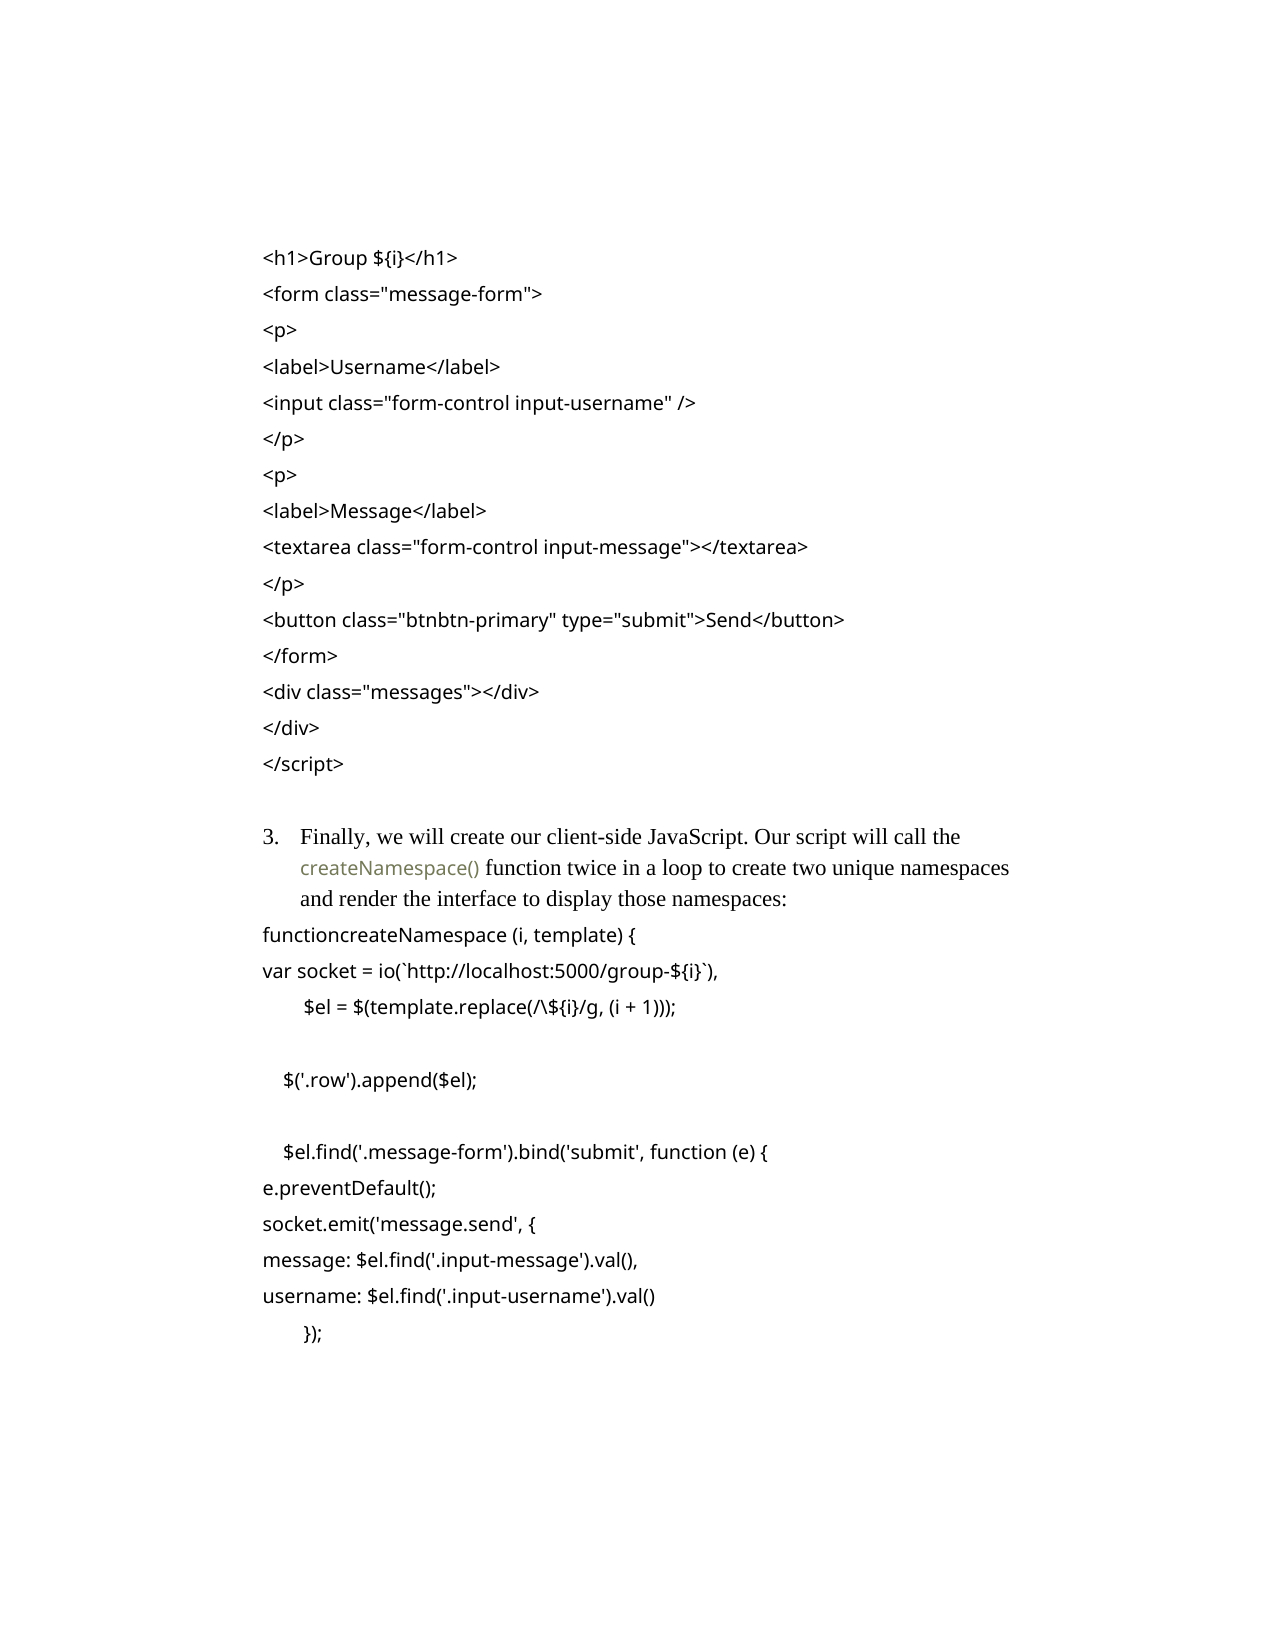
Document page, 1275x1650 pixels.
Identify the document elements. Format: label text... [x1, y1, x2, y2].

text </p> [262, 570, 1050, 597]
text <h1>Group ${i}</h1> [262, 244, 1050, 271]
text <p> [262, 461, 1050, 488]
text var socket = io(`http://localhost:5000/group-${i}`), [262, 957, 1050, 984]
text <form class="message-form"> [262, 281, 1050, 308]
text $('.row').append($el); [262, 1066, 1050, 1093]
text functioncreateNamespace (i, template) { [262, 921, 1050, 948]
text <label>Username</label> [262, 353, 1050, 380]
text e.preventDefault(); [262, 1174, 1050, 1201]
text </p> [262, 425, 1050, 452]
text Finally, we will create our client-side JavaScript. Our script will call the createNamespace() function twice in a loop to create two unique namespaces and render the interface to display those namespaces: [262, 823, 1012, 911]
text socket.emit('message.send', { [262, 1210, 1050, 1237]
text $el = $(template.replace(/\${i}/g, (i + 1))); [262, 993, 1050, 1021]
text <p> [262, 317, 1050, 344]
text }); [262, 1319, 1050, 1346]
text </script> [262, 751, 1050, 777]
text <textarea class="form-control input-message"></textarea> [262, 534, 1050, 561]
text username: $el.find('.input-username').val() [262, 1283, 1050, 1310]
text <label>Message</label> [262, 497, 1050, 524]
text <input class="form-control input-username" /> [262, 389, 1050, 416]
text message: $el.find('.input-message').val(), [262, 1247, 1050, 1273]
text </form> [262, 642, 1050, 669]
text </div> [262, 714, 1050, 741]
text <button class="btnbtn-primary" type="submit">Send</button> [262, 606, 1050, 633]
text <div class="messages"></div> [262, 678, 1050, 705]
text $el.find('.message-form').bind('submit', function (e) { [262, 1138, 1050, 1165]
